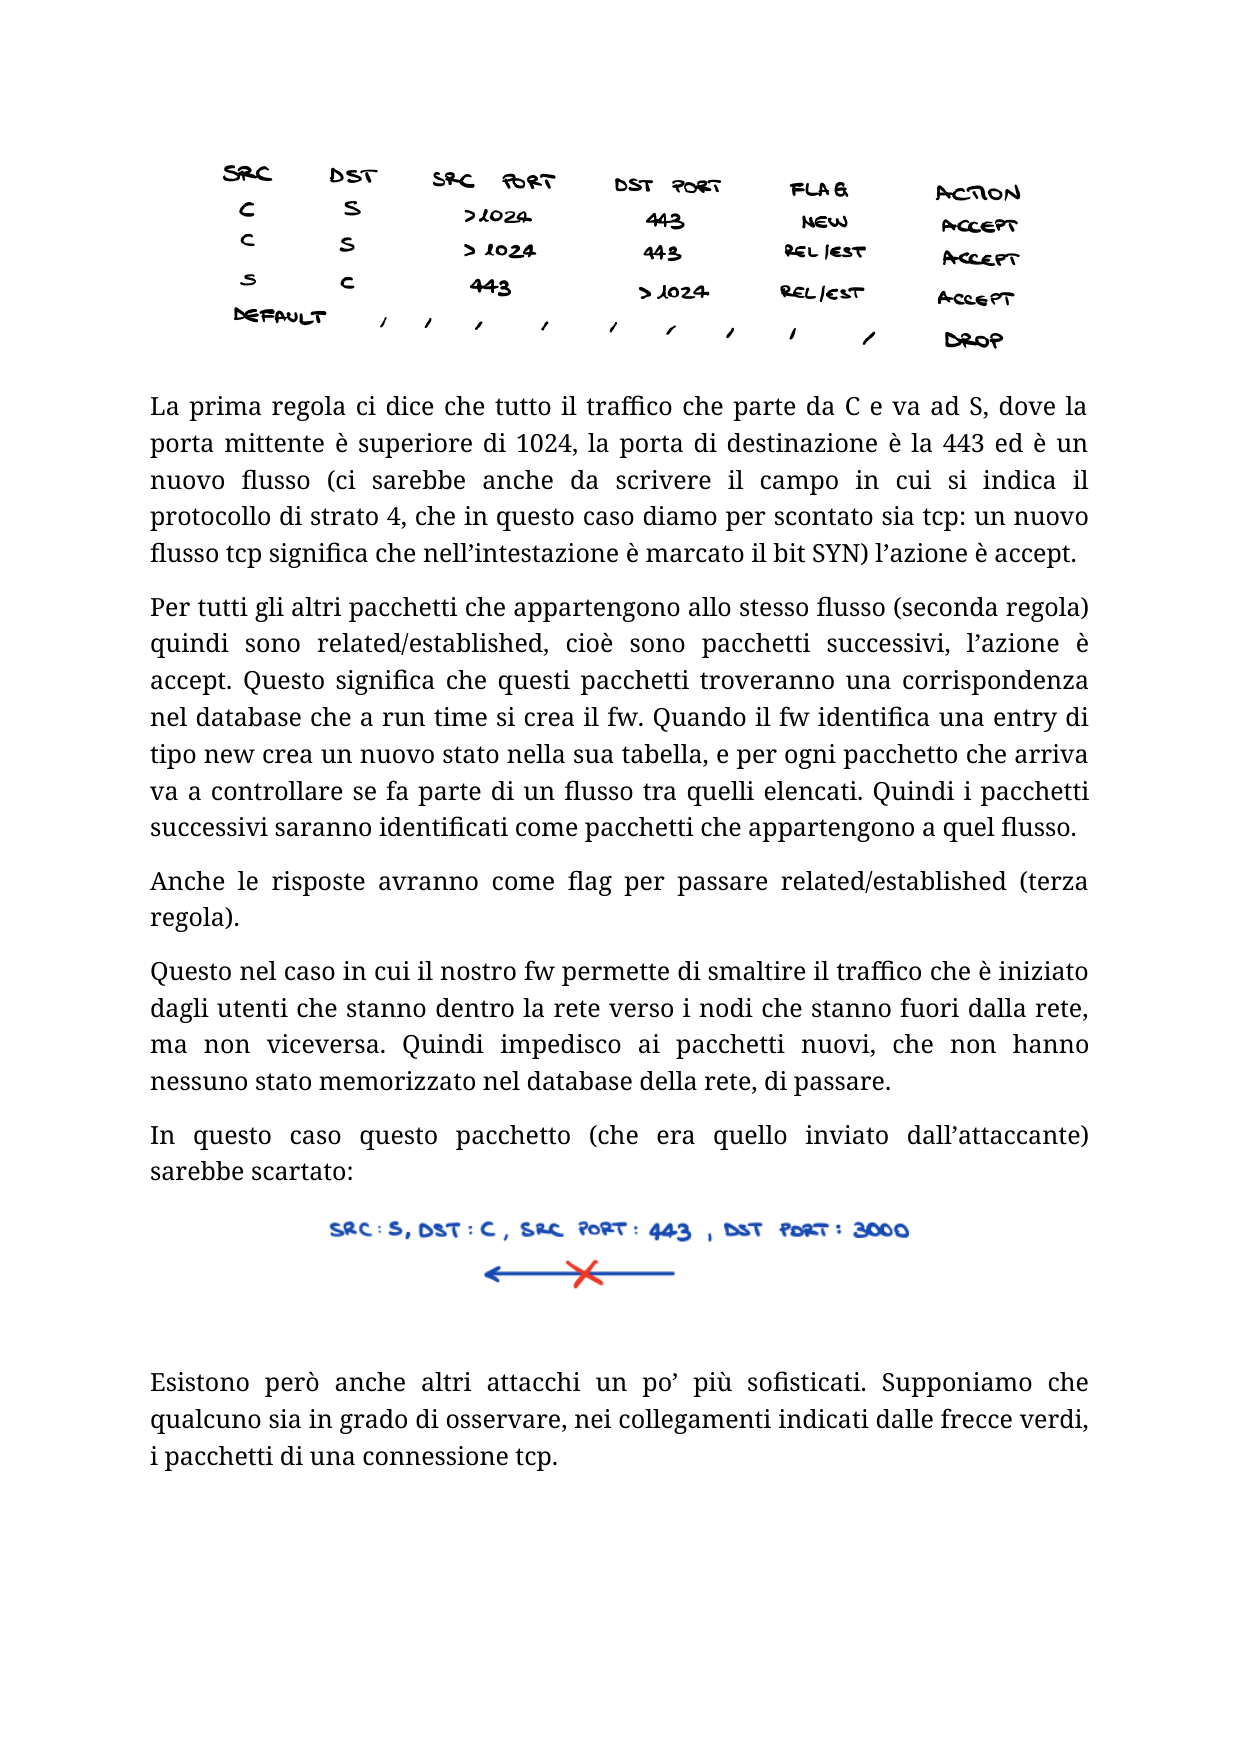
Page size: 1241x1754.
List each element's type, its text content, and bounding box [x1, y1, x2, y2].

text La prima regola ci dice che tutto il traffico che parte da C e va ad S, dove la porta mittente è superiore di 1024, la porta di destinazione è la 443 ed è un nuovo flusso (ci sarebbe anche da scrivere il campo in cui si indica il protocollo di strato 4, che in questo caso diamo per scontato sia tcp: un nuovo flusso tcp significa che nell’intestazione è marcato il bit SYN) l’azione è accept. [150, 389, 1090, 570]
text Per tutti gli altri pacchetti che appartengono allo stesso flusso (seconda regola) quindi sono related/established, cioè sono pacchetti successivi, l’azione è accept. Questo significa che questi pacchetti troveranno una corrispondenza nel database che a run time si crea il fw. Quando il fw identifica una entry di tipo new crea un nuovo stato nella sua tabella, e per ogni pacchetto che arriva va a controllare se fa parte di un flusso tra quelli elencati. Quindi i pacchetti successivi saranno identificati come pacchetti che appartengono a quel flusso. [150, 589, 1090, 844]
picture [312, 1207, 928, 1293]
picture [194, 150, 1046, 370]
text Esistono però anche altri attacchi un po’ più sofisticati. Supponiamo che qualcuno sia in grado di osservare, nei collegamenti indicati dalle frecce verdi, i pacchetti di una connessione tcp. [150, 1365, 1090, 1473]
text Anche le risposte avranno come flag per passare related/established (terza regola). [150, 863, 1090, 934]
text In questo caso questo pacchetto (che era quello inviato dall’attaccante) sarebbe scartato: [150, 1117, 1090, 1188]
text Questo nel caso in cui il nostro fw permette di smaltire il traffico che è iniziato dagli utenti che stanno dentro la rete verso i nodi che stanno fuori dalla rete, ma non viceversa. Quindi impedisco ai pacchetti nuovi, che non hanno nessuno stato memorizzato nel database della rete, di passare. [150, 953, 1090, 1098]
